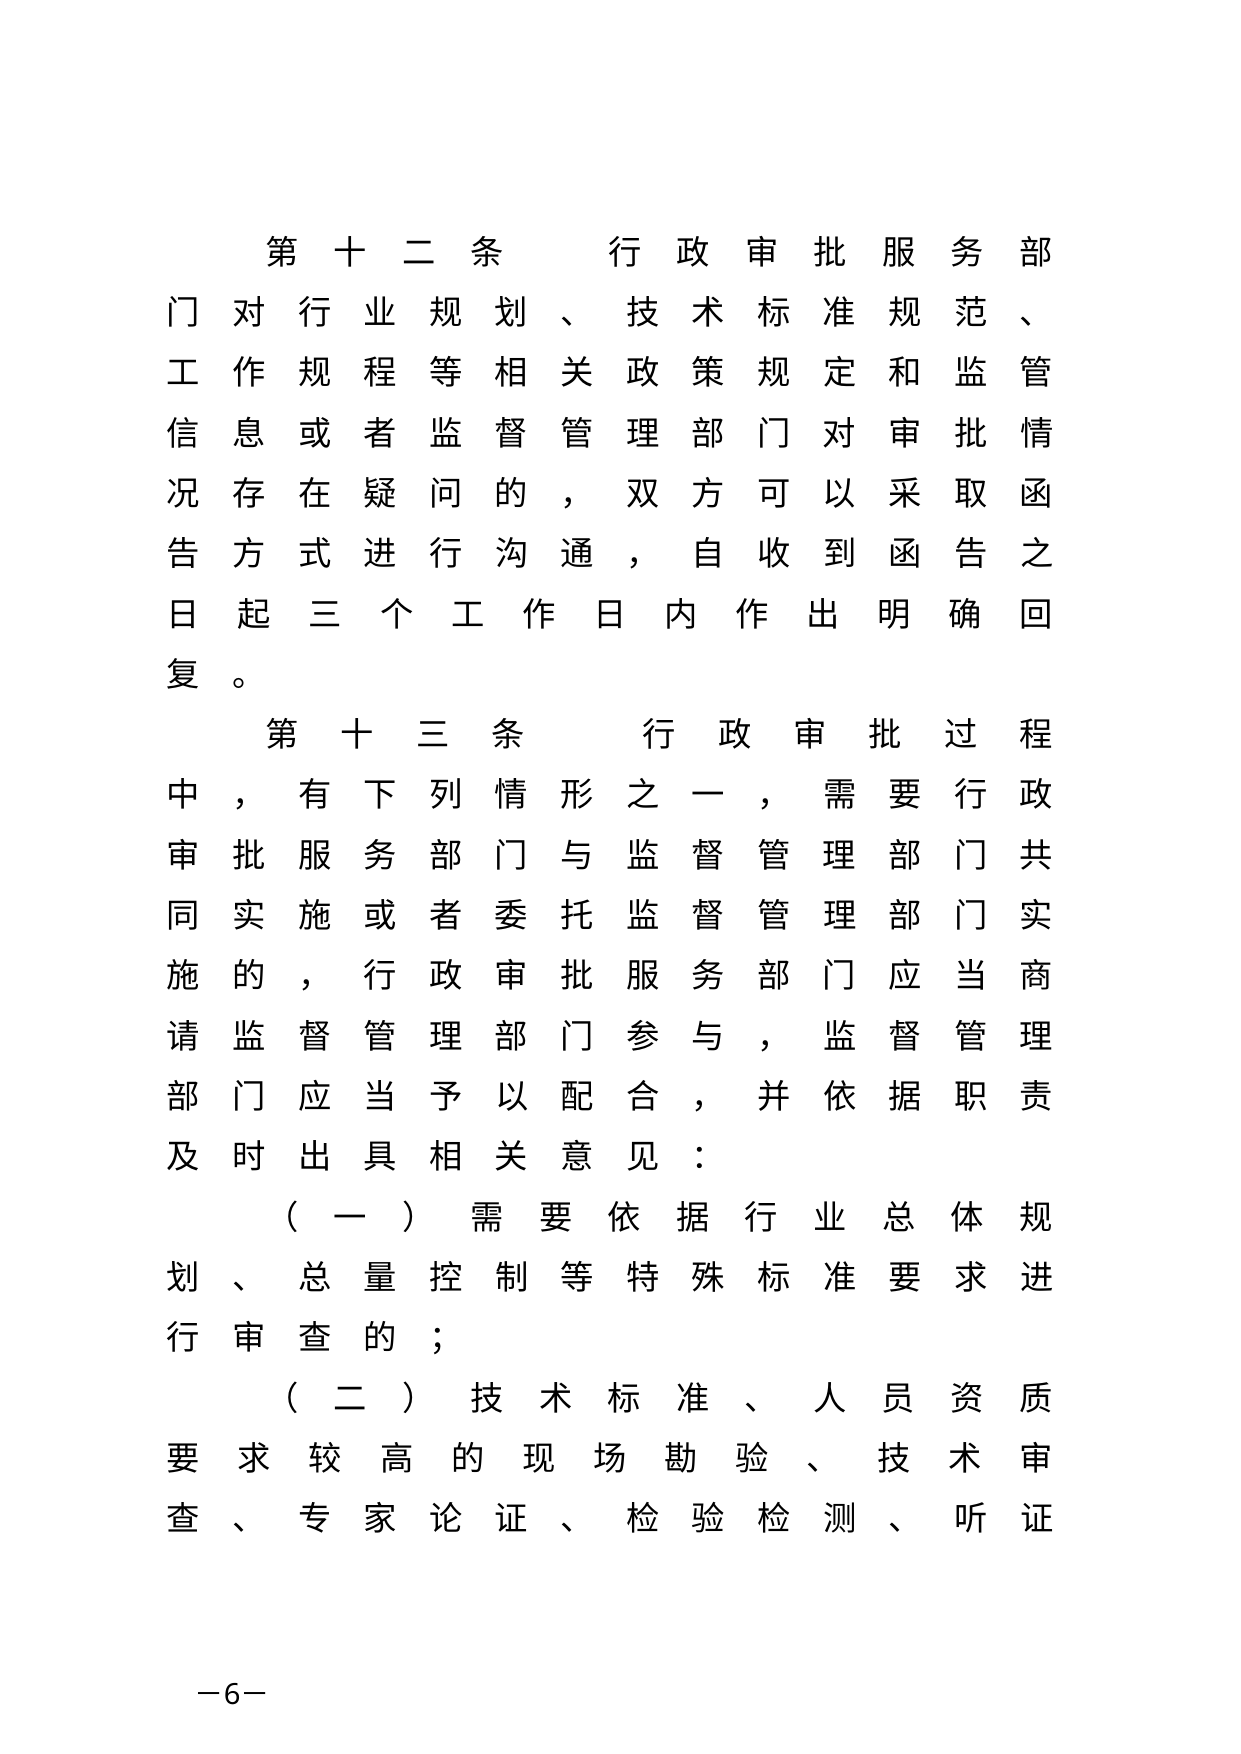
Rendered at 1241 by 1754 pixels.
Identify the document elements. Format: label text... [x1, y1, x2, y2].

text 第十三条 行政审批过程中，有下列情形之一，需要行政审批服务部门与监督管理部门共同实施或者委托监督管理部门实施的，行政审批服务部门应当商请监督管理部门参与，监督管理部门应当予以配合，并依据职责及时出具相关意见： [167, 702, 1085, 1184]
text 第十二条 行政审批服务部门对行业规划、技术标准规范、工作规程等相关政策规定和监管信息或者监督管理部门对审批情况存在疑问的，双方可以采取函告方式进行沟通，自收到函告之日起三个工作日内作出明确回复。 [167, 219, 1085, 702]
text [167, 1365, 1085, 1546]
text （一）需要依据行业总体规划、总量控制等特殊标准要求进行审查的； [167, 1184, 1085, 1365]
